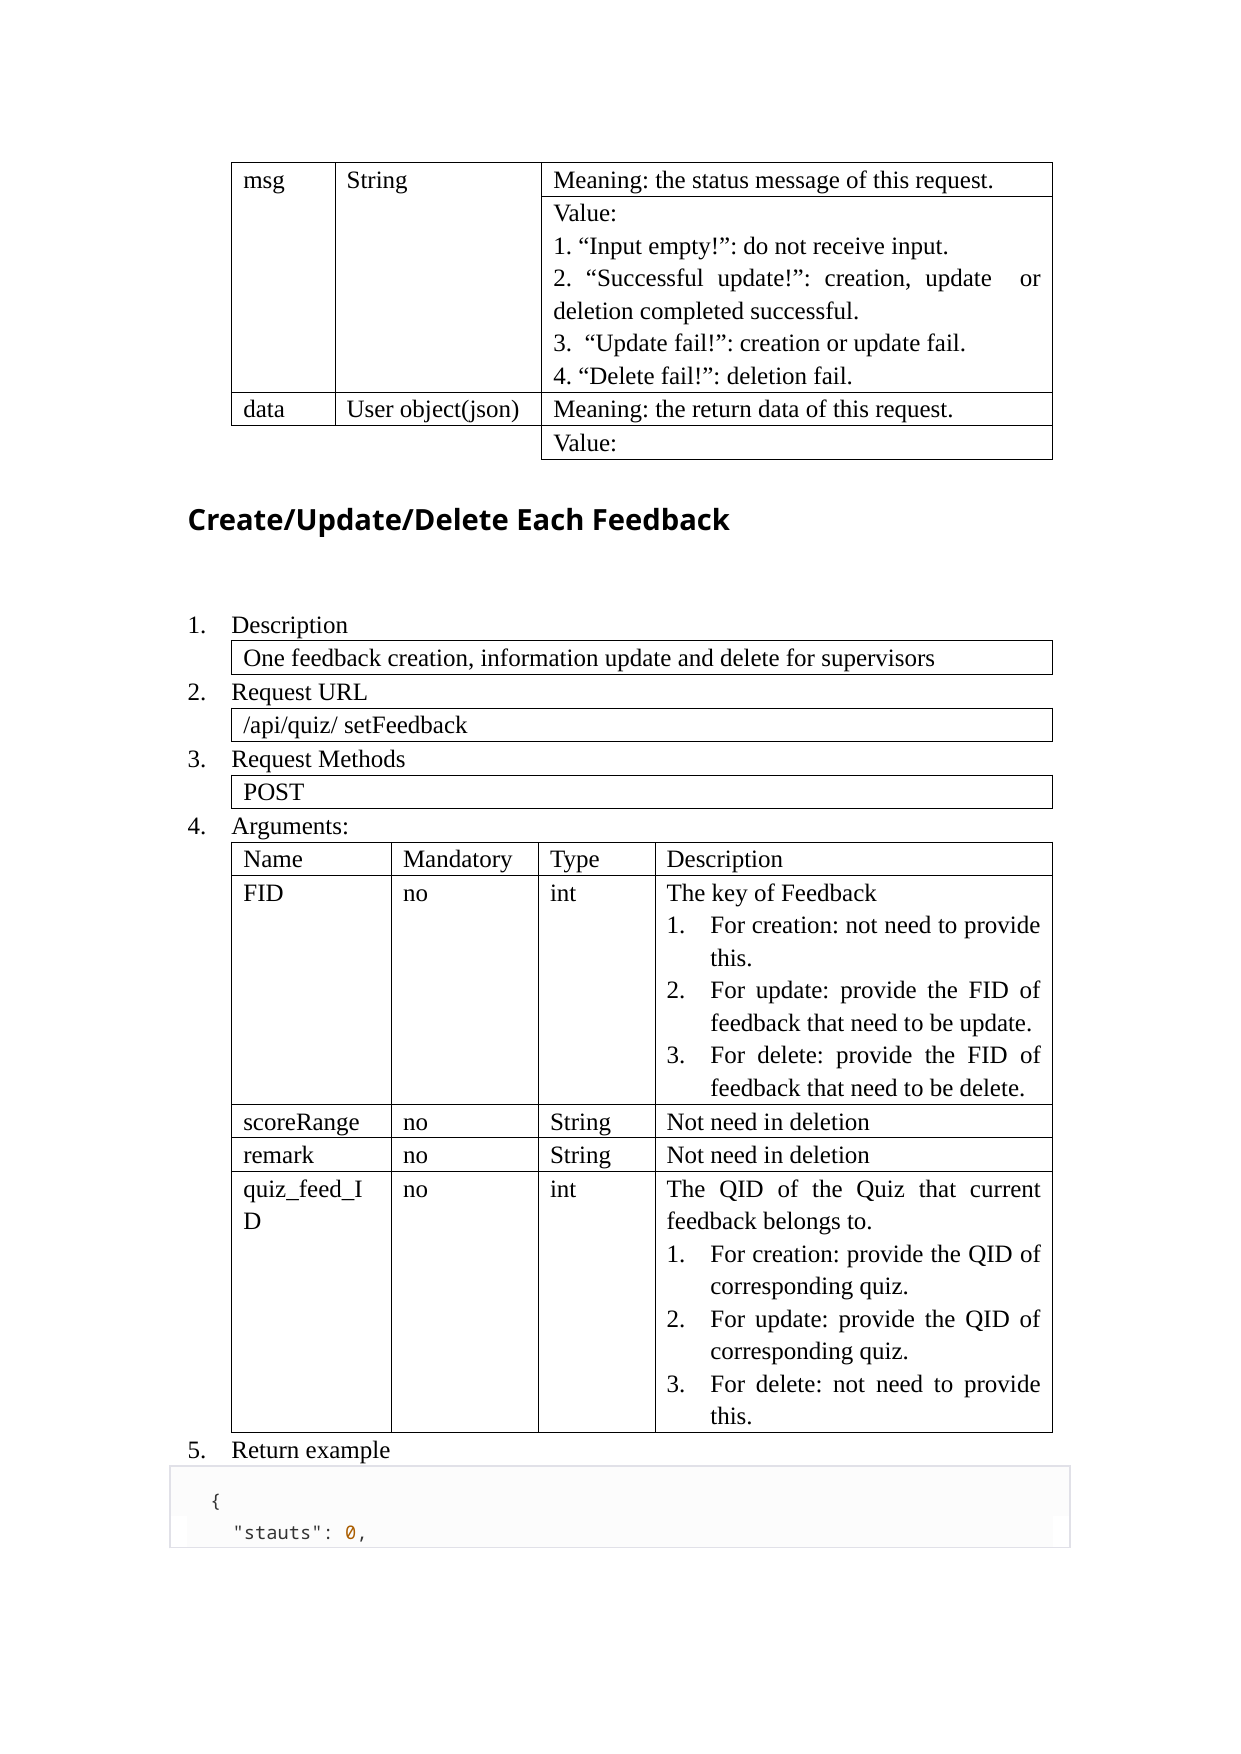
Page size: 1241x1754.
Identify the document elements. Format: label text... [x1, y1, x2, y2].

table_cell The key of Feedback For creation: not need to provide this. For update: provide the FID of feedback that need to be update. For delete: provide the FID of feedback that need to be delete. [656, 876, 1052, 1104]
table_header POST [232, 776, 1052, 808]
table_cell msg [232, 163, 335, 392]
table_cell int [539, 876, 655, 1104]
table_header Description [656, 843, 1052, 875]
table_cell The QID of the Quiz that current feedback belongs to. For creation: provide the QID of corresponding quiz. For update: provide the QID of corresponding quiz. For delete: not need to provide this. [656, 1172, 1052, 1432]
table_cell Not need in deletion [656, 1138, 1052, 1171]
table_cell Meaning: the return data of this request. [542, 393, 1052, 425]
text "stauts": 0, [187, 1516, 1053, 1547]
table_cell scoreRange [232, 1105, 391, 1137]
table_header /api/quiz/ setFeedback [232, 709, 1052, 741]
table_header Type [539, 843, 655, 875]
table_cell User object(json) [336, 393, 541, 425]
list Request Methods [187, 742, 1053, 774]
subtitle Create/Update/Delete Each Feedback [187, 487, 1053, 552]
table_cell String [539, 1105, 655, 1137]
table_cell FID [232, 876, 391, 1104]
table_header One feedback creation, information update and delete for supervisors [232, 641, 1052, 674]
list Description [187, 608, 1053, 640]
table_header Mandatory [392, 843, 538, 875]
table_cell String [336, 163, 541, 392]
table_cell Meaning: the status message of this request. [542, 163, 1052, 196]
table_cell no [392, 1138, 538, 1171]
table_cell quiz_feed_ID [232, 1172, 391, 1432]
table_cell remark [232, 1138, 391, 1171]
list Request URL [187, 675, 1053, 707]
table_cell data [232, 393, 335, 425]
table_cell no [392, 1105, 538, 1137]
table_cell Not need in deletion [656, 1105, 1052, 1137]
table_cell String [539, 1138, 655, 1171]
table_cell no [392, 1172, 538, 1432]
table_header Name [232, 843, 391, 875]
table_cell Value: [542, 426, 1052, 459]
text { [171, 1467, 1069, 1516]
list Arguments: [187, 809, 1053, 842]
table_cell int [539, 1172, 655, 1432]
list Return example [187, 1433, 1053, 1465]
table_cell no [392, 876, 538, 1104]
